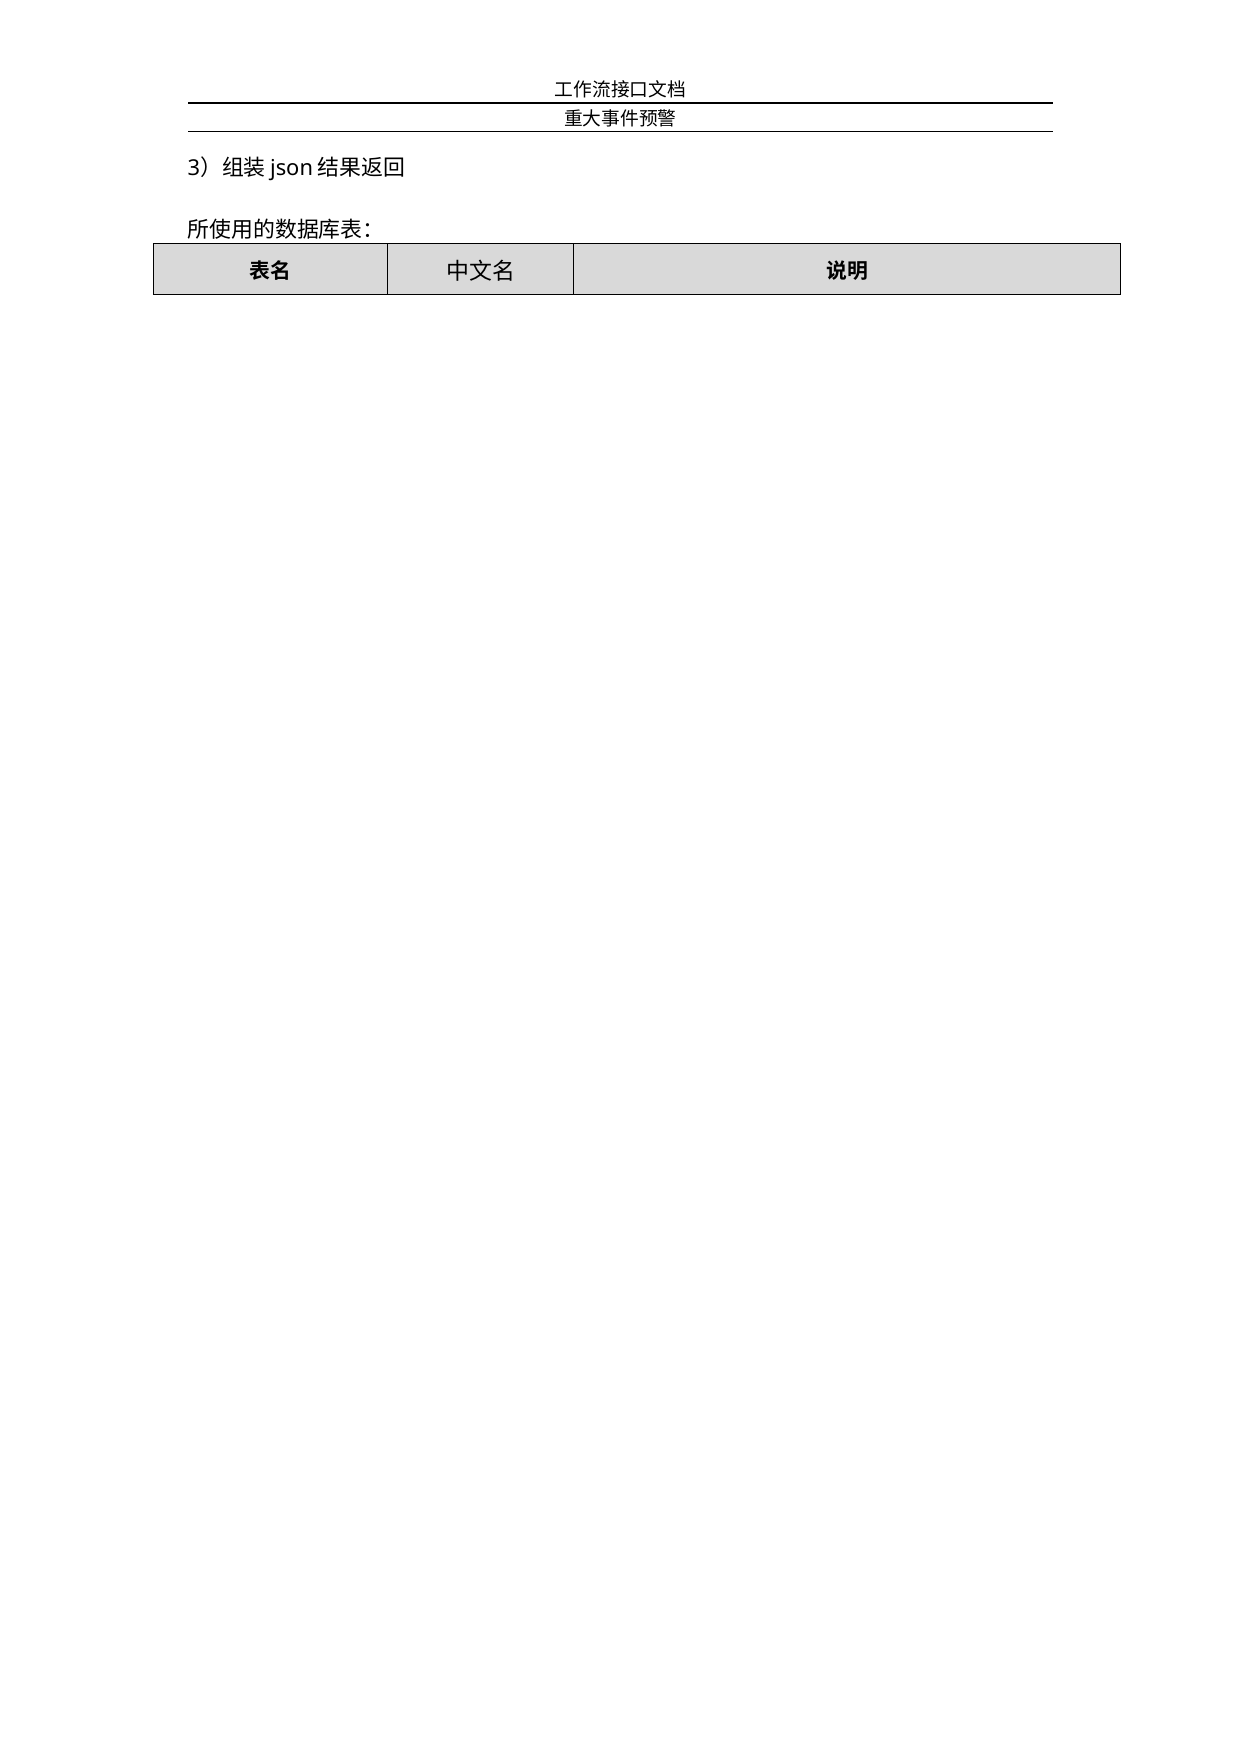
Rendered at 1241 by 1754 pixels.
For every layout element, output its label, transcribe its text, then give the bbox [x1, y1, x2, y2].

table_header 说明 [574, 244, 1120, 294]
text 3）组装json结果返回 [187, 150, 1053, 182]
table_header 表名 [154, 244, 387, 294]
table_header 中文名 [388, 244, 573, 294]
list 所使用的数据库表： [187, 212, 1053, 243]
